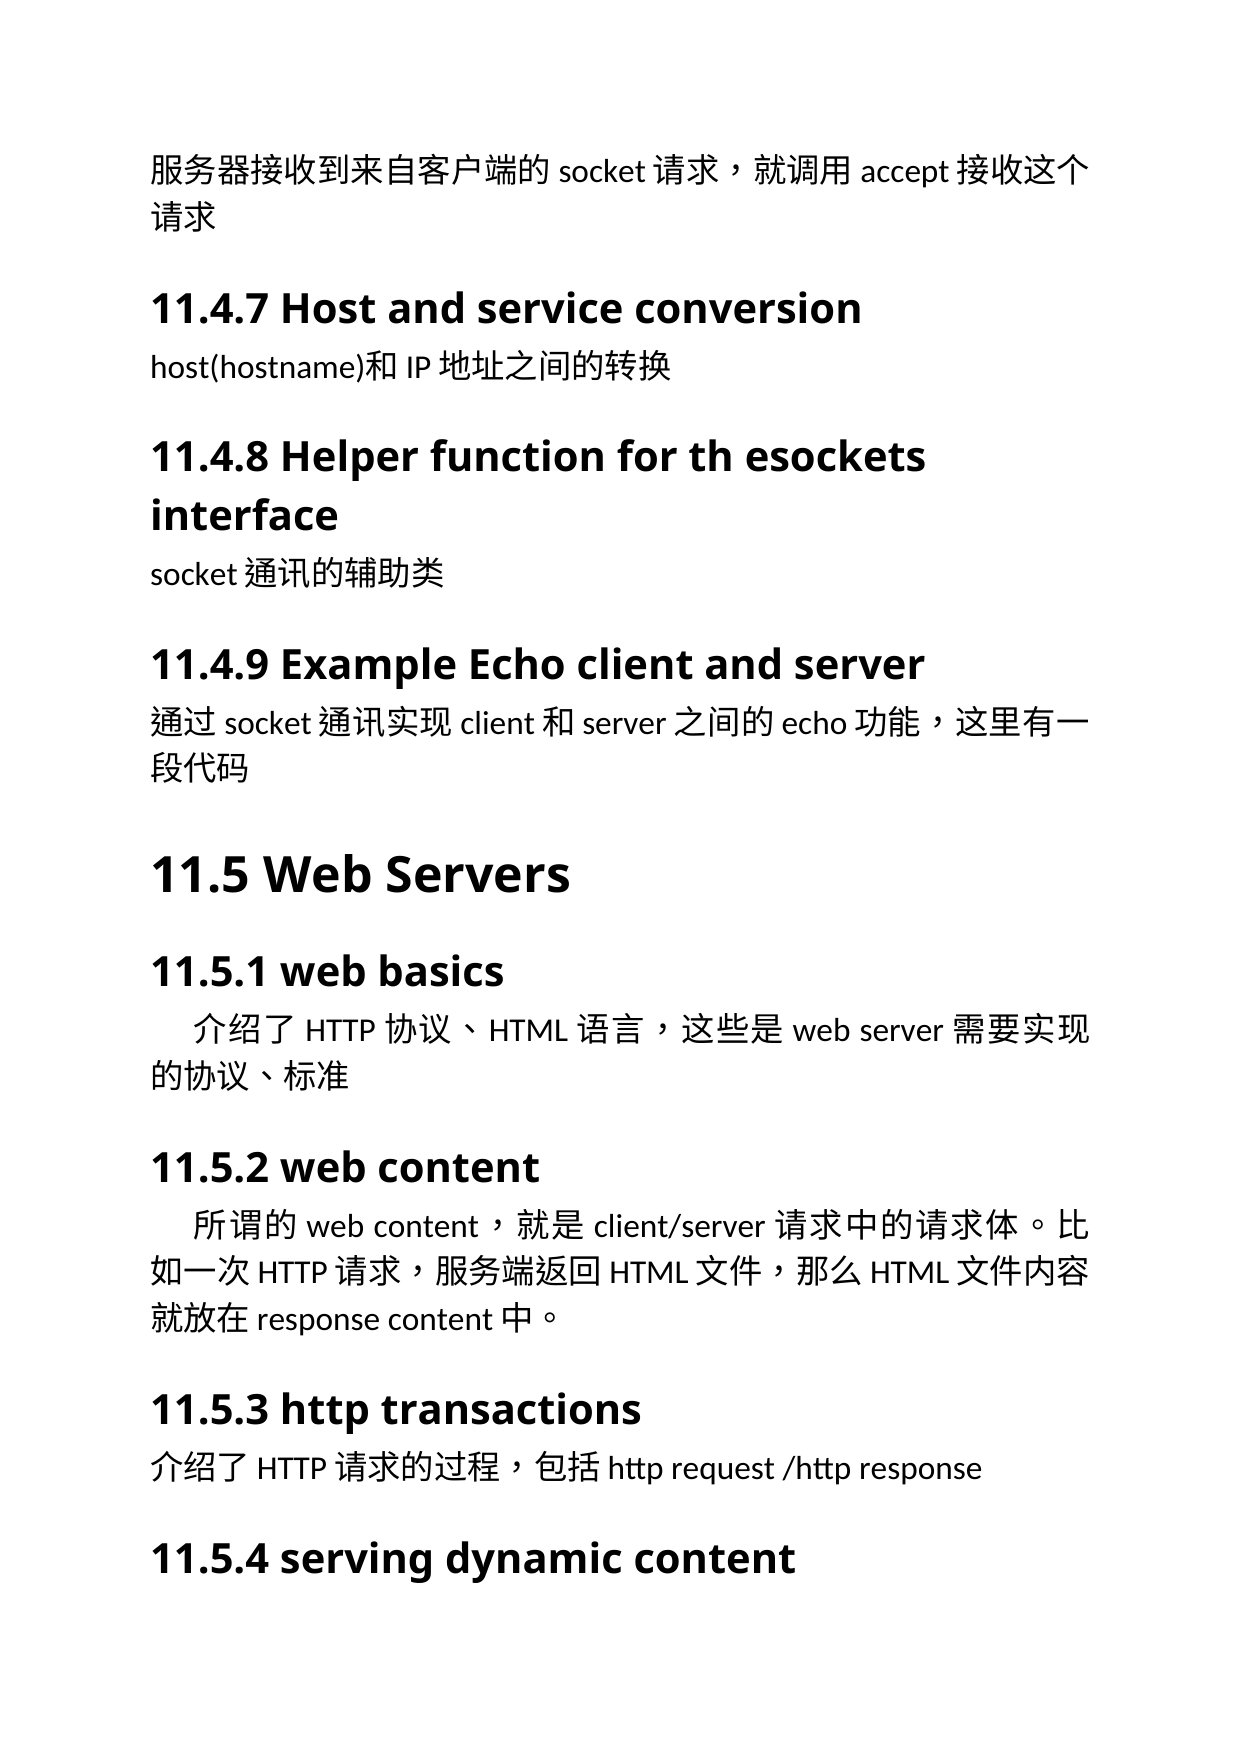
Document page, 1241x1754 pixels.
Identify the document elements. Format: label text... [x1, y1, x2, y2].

subtitle 11.5.1 web basics [150, 940, 1090, 999]
text socket通讯的辅助类 [150, 553, 1090, 593]
subtitle 11.4.9 Example Echo client and server [150, 633, 1090, 691]
text 通过socket通讯实现client和server之间的echo功能，这里有一段代码 [150, 702, 1090, 789]
subtitle 11.4.8 Helper function for th esockets interface [150, 426, 1090, 542]
text 所谓的web content，就是client/server请求中的请求体。比如一次HTTP请求，服务端返回HTML文件，那么HTML文件内容就放在response content中。 [150, 1205, 1090, 1339]
subtitle 11.5 Web Servers [150, 839, 1090, 907]
text 介绍了HTTP请求的过程，包括http request /http response [150, 1447, 1090, 1488]
subtitle 11.4.7 Host and service conversion [150, 277, 1090, 335]
text 服务器接收到来自客户端的socket请求，就调用accept接收这个请求 [150, 150, 1090, 237]
subtitle 11.5.2 web content [150, 1136, 1090, 1194]
text host(hostname)和IP地址之间的转换 [150, 346, 1090, 386]
text 介绍了HTTP协议、HTML语言，这些是web server需要实现的协议、标准 [150, 1009, 1090, 1097]
subtitle 11.5.3 http transactions [150, 1378, 1090, 1437]
subtitle 11.5.4 serving dynamic content [150, 1527, 1090, 1586]
